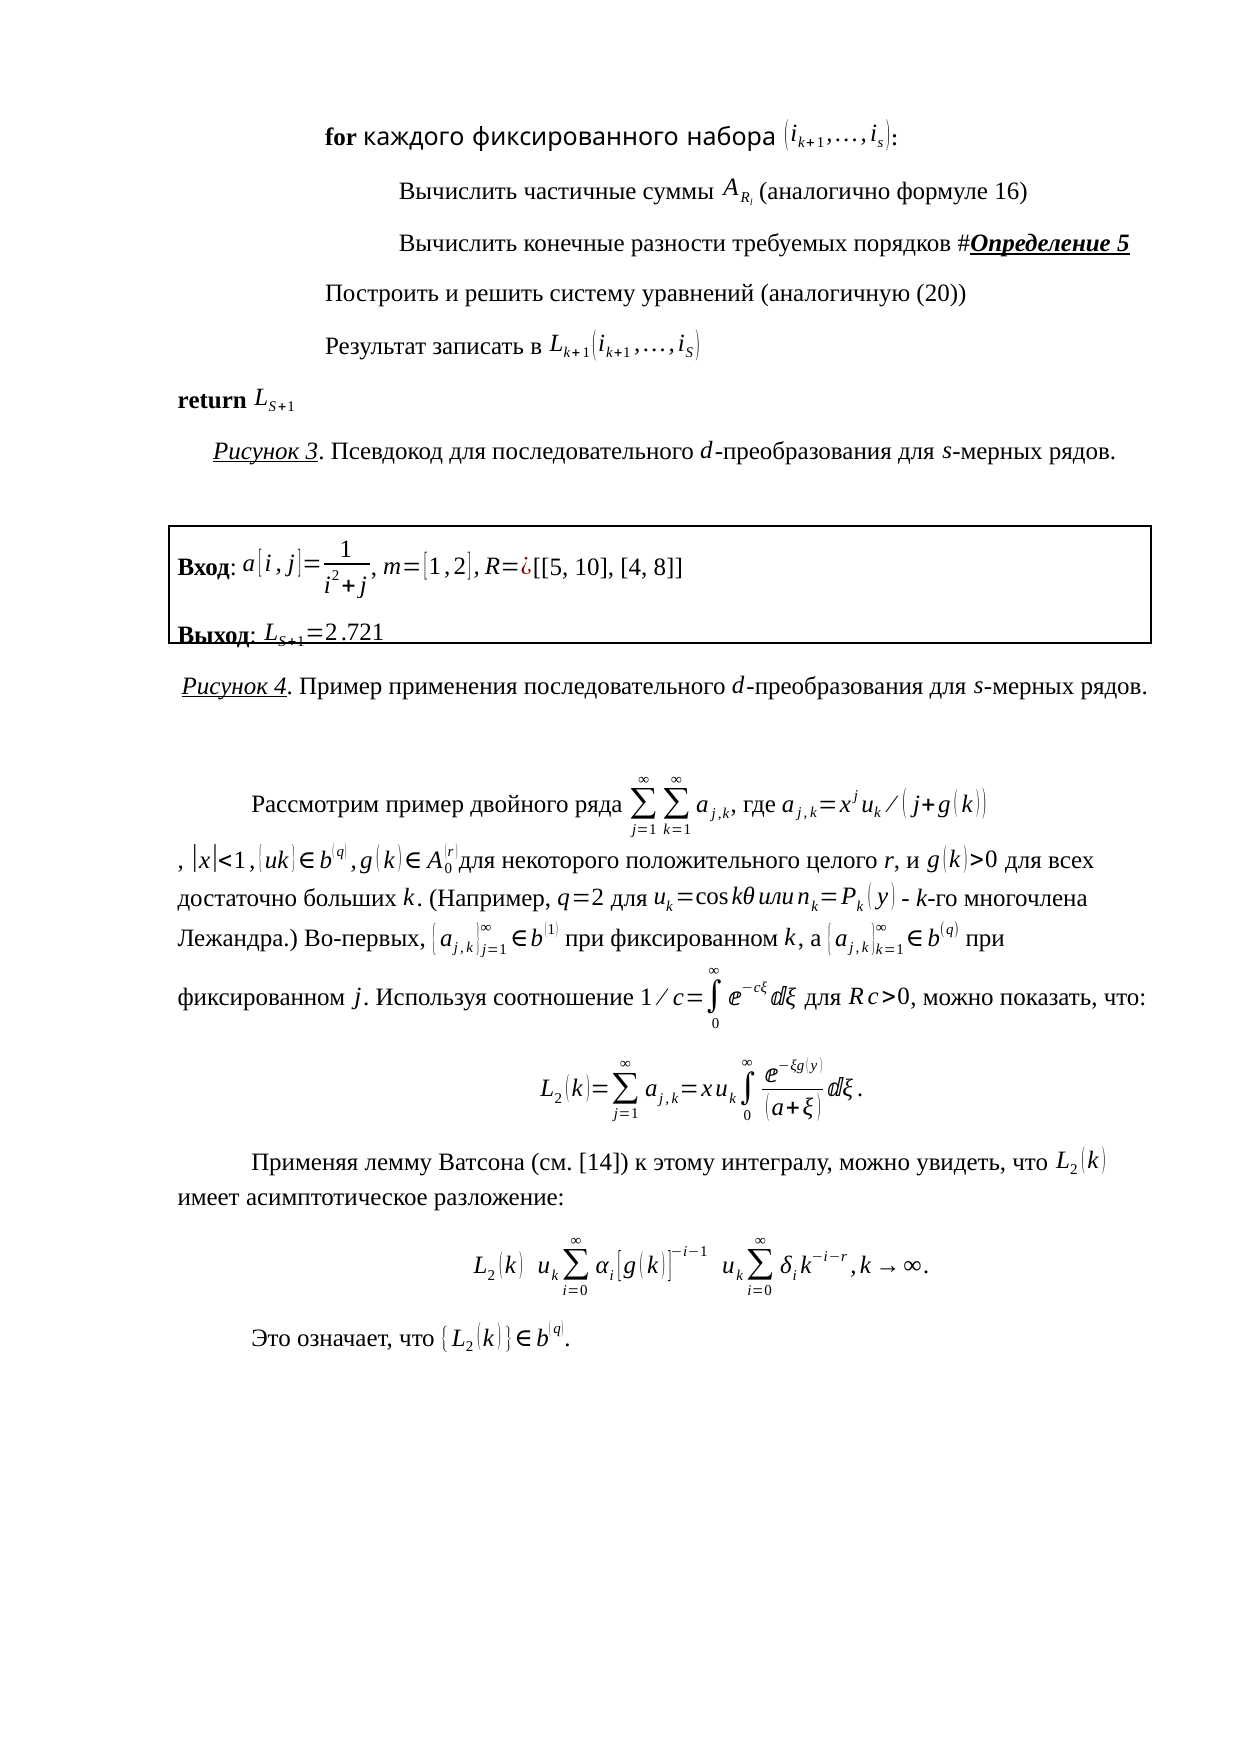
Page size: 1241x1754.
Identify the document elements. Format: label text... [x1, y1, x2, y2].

text Выход: [177, 618, 1150, 642]
text Рисунок 3. Псевдокод для последовательного -преобразования для -мерных рядов. [177, 436, 1152, 464]
text for каждого фиксированного набора : [251, 118, 1152, 153]
text Вход: , [[5, 10], [4, 8]] [177, 535, 1150, 598]
text Это означает, что . [177, 1320, 1152, 1355]
text Вычислить конечные разности требуемых порядков #Определение 5 [251, 228, 1152, 257]
text Вычислить частичные суммы (аналогично формуле 16) [251, 174, 1152, 207]
text return [177, 383, 1152, 415]
text Построить и решить систему уравнений (аналогичную (20)) [251, 278, 1152, 307]
text Рассмотрим пример двойного ряда ​, где , ​для некоторого положительного целого r, и для всех достаточно больших . (Например, для - k-го многочлена Лежандра.) Во-первых, при фиксированном , а при фиксированном . Используя соотношение для , можно показать, что: [177, 770, 1152, 1032]
text Результат записать в [251, 328, 1152, 362]
text Применяя лемму Ватсона (см. [14]) к этому интегралу, можно увидеть, что имеет асимптотическое разложение: [177, 1145, 1152, 1211]
text Рисунок 4. Пример применения последовательного -преобразования для -мерных рядов. [177, 671, 1152, 699]
